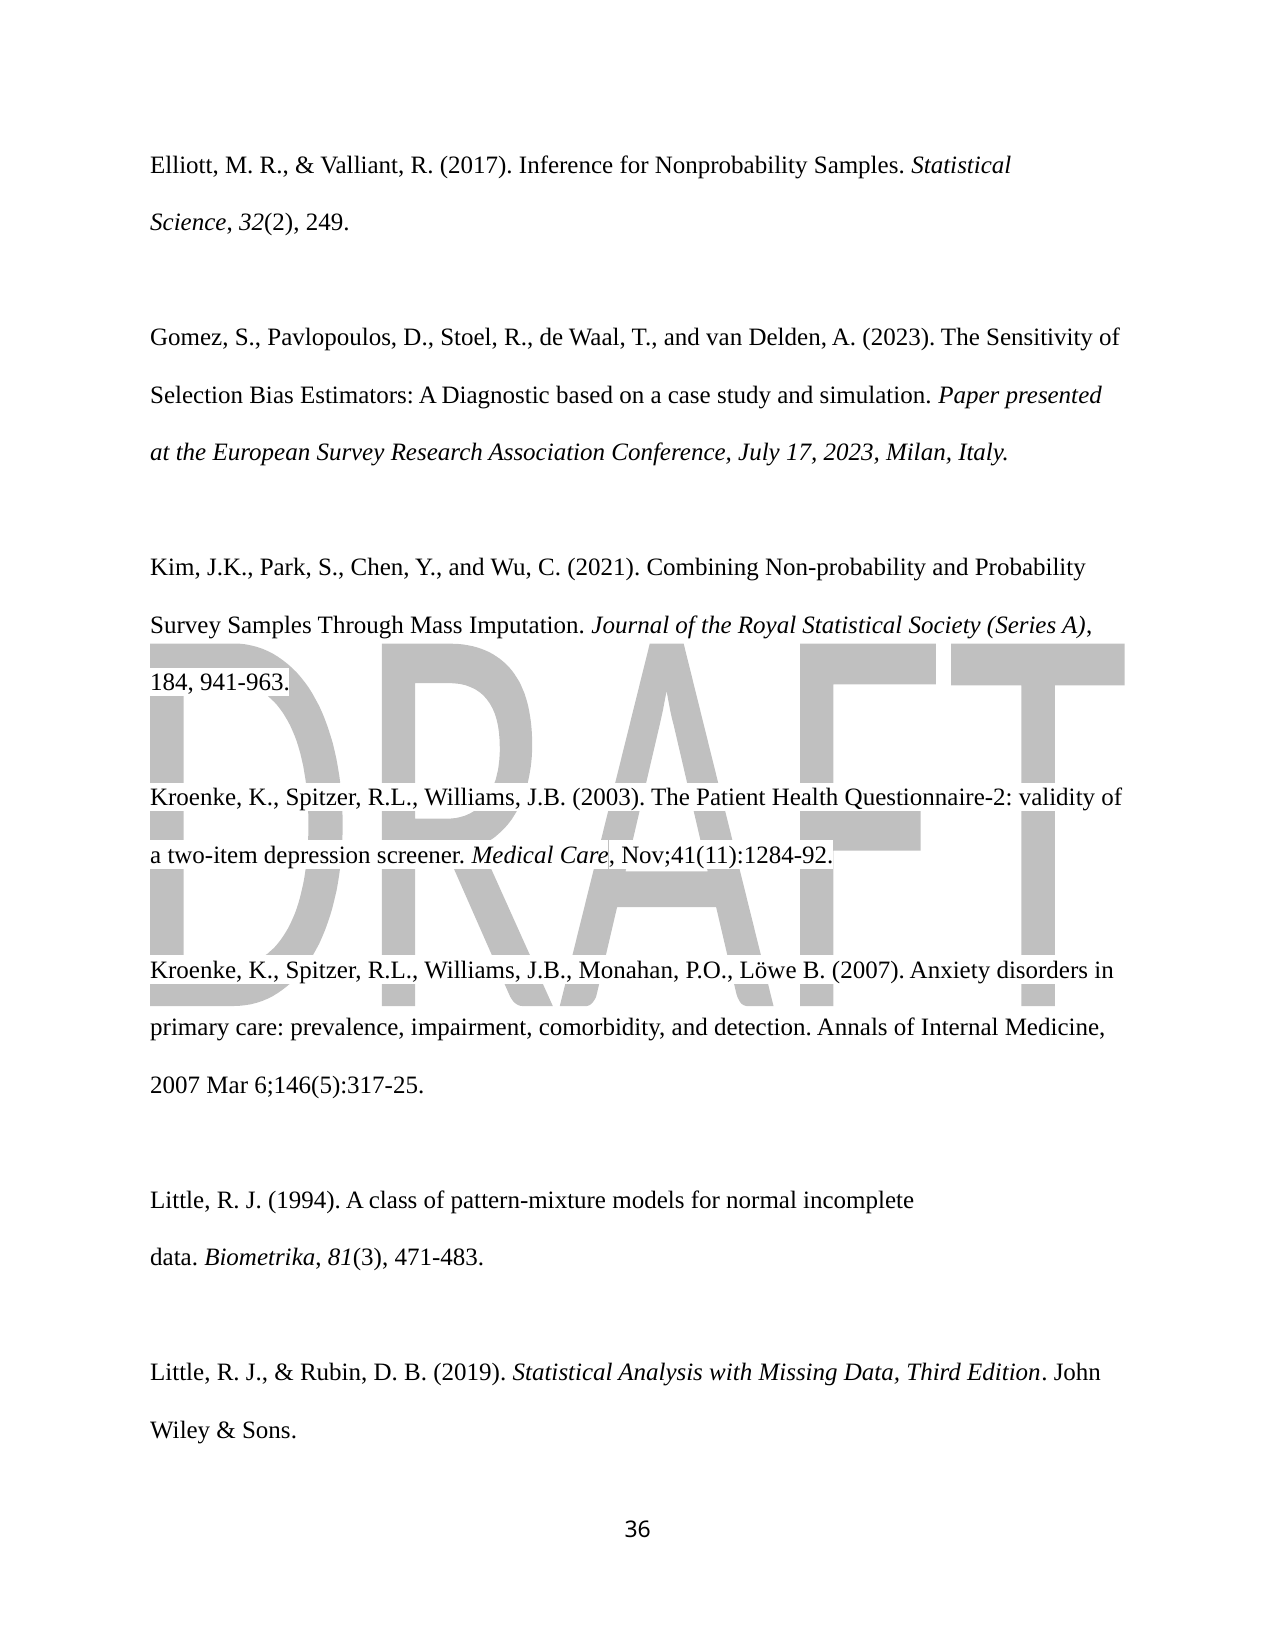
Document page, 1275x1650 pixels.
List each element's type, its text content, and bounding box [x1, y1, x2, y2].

text Little, R. J., & Rubin, D. B. (2019). Statistical Analysis with Missing Data, Third Edition. John Wiley & Sons. [150, 1357, 1125, 1444]
text Elliott, M. R., & Valliant, R. (2017). Inference for Nonprobability Samples. Statistical Science, 32(2), 249. [150, 150, 1125, 236]
text Kroenke, K., Spitzer, R.L., Williams, J.B. (2003). The Patient Health Questionnaire-2: validity of a two-item depression screener. Medical Care, Nov;41(11):1284-92. [150, 782, 1125, 869]
text Kroenke, K., Spitzer, R.L., Williams, J.B., Monahan, P.O., Löwe B. (2007). Anxiety disorders in primary care: prevalence, impairment, comorbidity, and detection. Annals of Internal Medicine, 2007 Mar 6;146(5):317-25. [150, 955, 1125, 1099]
text Gomez, S., Pavlopoulos, D., Stoel, R., de Waal, T., and van Delden, A. (2023). The Sensitivity of Selection Bias Estimators: A Diagnostic based on a case study and simulation. Paper presented at the European Survey Research Association Conference, July 17, 2023, Milan, Italy. [150, 322, 1125, 466]
text Kim, J.K., Park, S., Chen, Y., and Wu, C. (2021). Combining Non-probability and Probability Survey Samples Through Mass Imputation. Journal of the Royal Statistical Society (Series A), 184, 941-963. [150, 552, 1125, 696]
text Little, R. J. (1994). A class of pattern-mixture models for normal incomplete data. Biometrika, 81(3), 471-483. [150, 1185, 1125, 1271]
